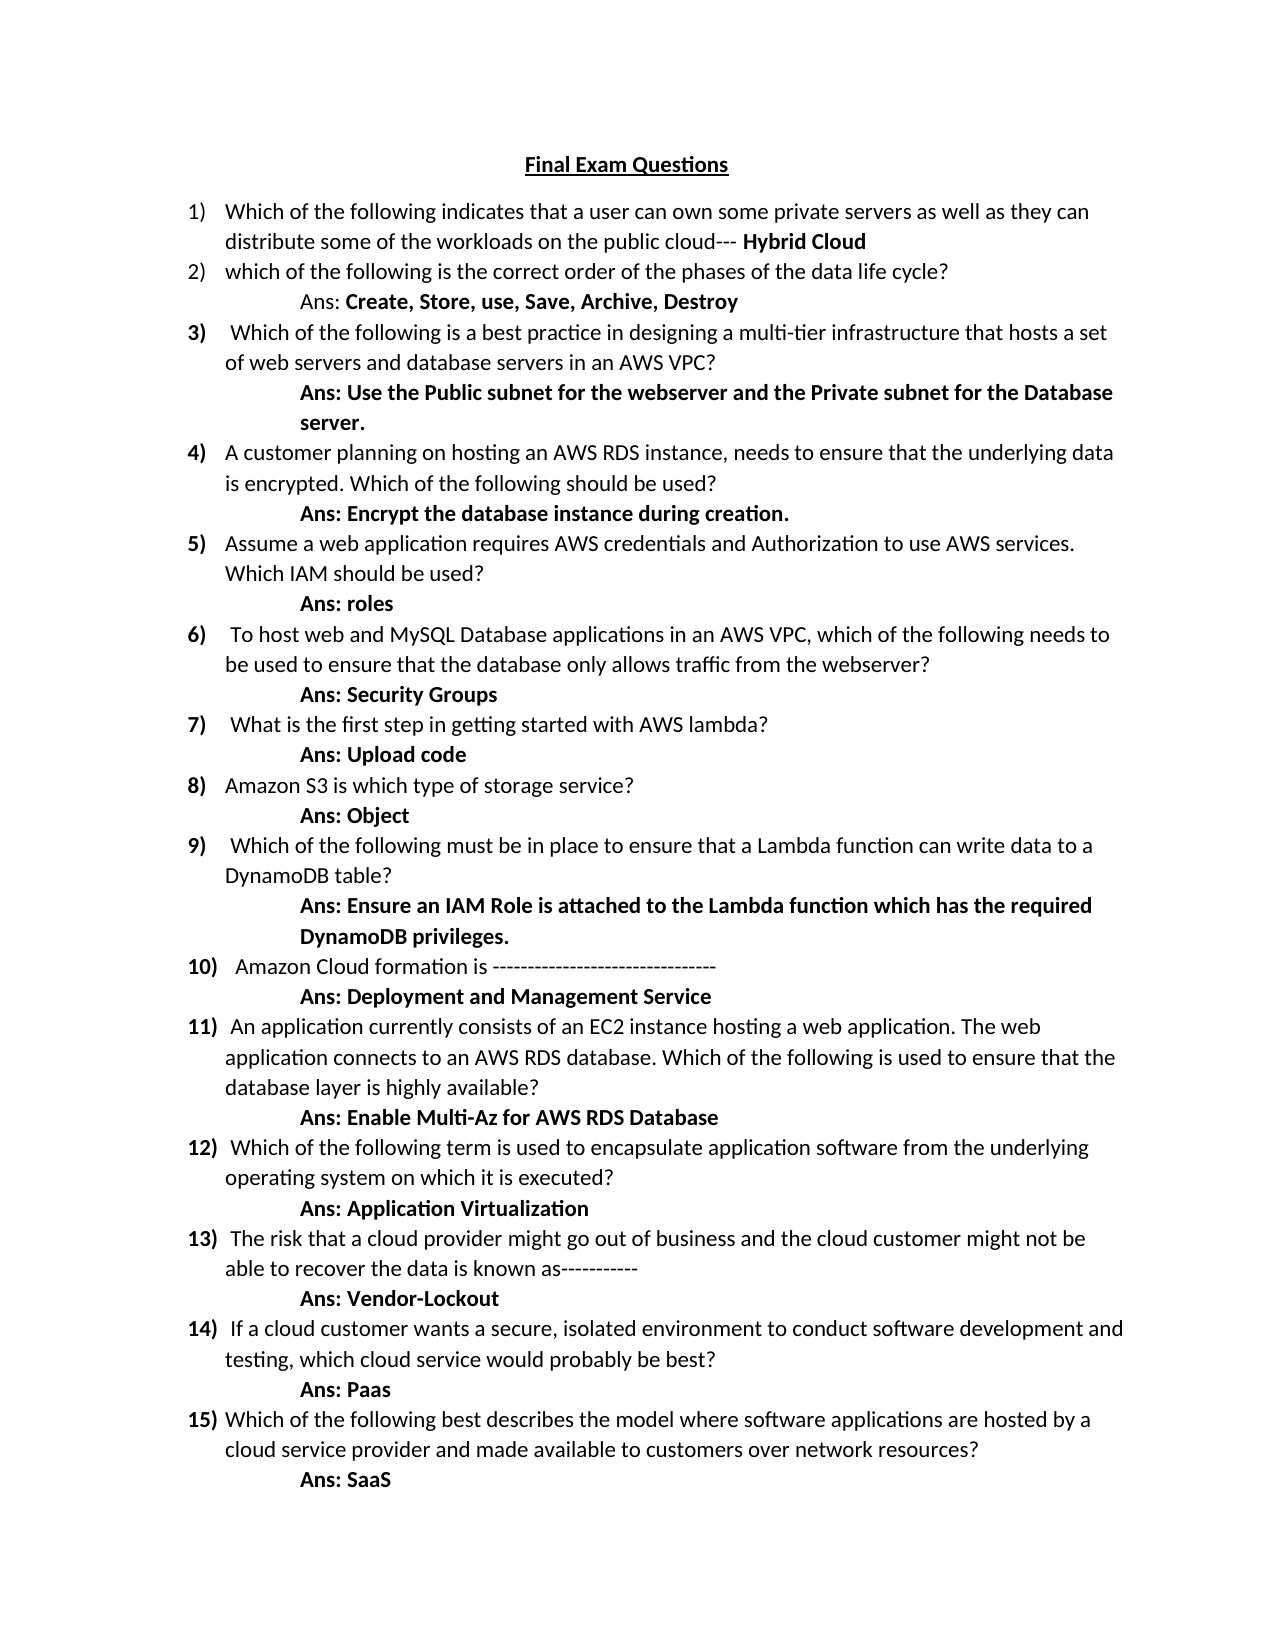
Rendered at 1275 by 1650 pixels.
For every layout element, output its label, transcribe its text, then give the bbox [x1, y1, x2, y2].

text Final Exam Questions [187, 150, 1125, 178]
list Ans: Security Groups [300, 680, 1125, 708]
list Which of the following best describes the model where software applications are hosted by a cloud service provider and made available to customers over network resources? [187, 1405, 1125, 1463]
list Ans: Application Virtualization [300, 1194, 1125, 1222]
list A customer planning on hosting an AWS RDS instance, needs to ensure that the underlying data is encrypted. Which of the following should be used? [187, 438, 1125, 497]
list Ans: Enable Multi-Az for AWS RDS Database [300, 1103, 1125, 1131]
list Which of the following is a best practice in designing a multi-tier infrastructure that hosts a set of web servers and database servers in an AWS VPC? [187, 318, 1125, 376]
list Which of the following must be in place to ensure that a Lambda function can write data to a DynamoDB table? [187, 831, 1125, 889]
list Assume a web application requires AWS credentials and Authorization to use AWS services. Which IAM should be used? [187, 529, 1125, 587]
list If a cloud customer wants a secure, isolated environment to conduct software development and testing, which cloud service would probably be best? [187, 1314, 1125, 1373]
list Amazon Cloud formation is -------------------------------- [187, 952, 1125, 980]
list Ans: Encrypt the database instance during creation. [300, 499, 1125, 527]
list Ans: Upload code [300, 741, 1125, 769]
list Which of the following term is used to encapsulate application software from the underlying operating system on which it is executed? [187, 1133, 1125, 1192]
list Ans: Create, Store, use, Save, Archive, Destroy [300, 287, 1125, 316]
list Ans: Ensure an IAM Role is attached to the Lambda function which has the required DynamoDB privileges. [300, 892, 1125, 950]
list which of the following is the correct order of the phases of the data life cycle? [187, 257, 1125, 285]
list Ans: SaaS [300, 1466, 1125, 1494]
list Amazon S3 is which type of storage service? [187, 771, 1125, 799]
list Ans: Paas [300, 1375, 1125, 1403]
list Ans: roles [300, 589, 1125, 618]
list Ans: Deployment and Management Service [300, 982, 1125, 1010]
list Ans: Object [300, 801, 1125, 829]
list The risk that a cloud provider might go out of business and the cloud customer might not be able to recover the data is known as----------- [187, 1224, 1125, 1282]
list Ans: Vendor-Lockout [300, 1284, 1125, 1312]
list An application currently consists of an EC2 instance hosting a web application. The web application connects to an AWS RDS database. Which of the following is used to ensure that the database layer is highly available? [187, 1012, 1125, 1101]
list To host web and MySQL Database applications in an AWS VPC, which of the following needs to be used to ensure that the database only allows traffic from the webserver? [187, 620, 1125, 678]
list Ans: Use the Public subnet for the webserver and the Private subnet for the Database server. [300, 378, 1125, 436]
list What is the first step in getting started with AWS lambda? [187, 710, 1125, 738]
list Which of the following indicates that a user can own some private servers as well as they can distribute some of the workloads on the public cloud--- Hybrid Cloud [187, 197, 1125, 255]
